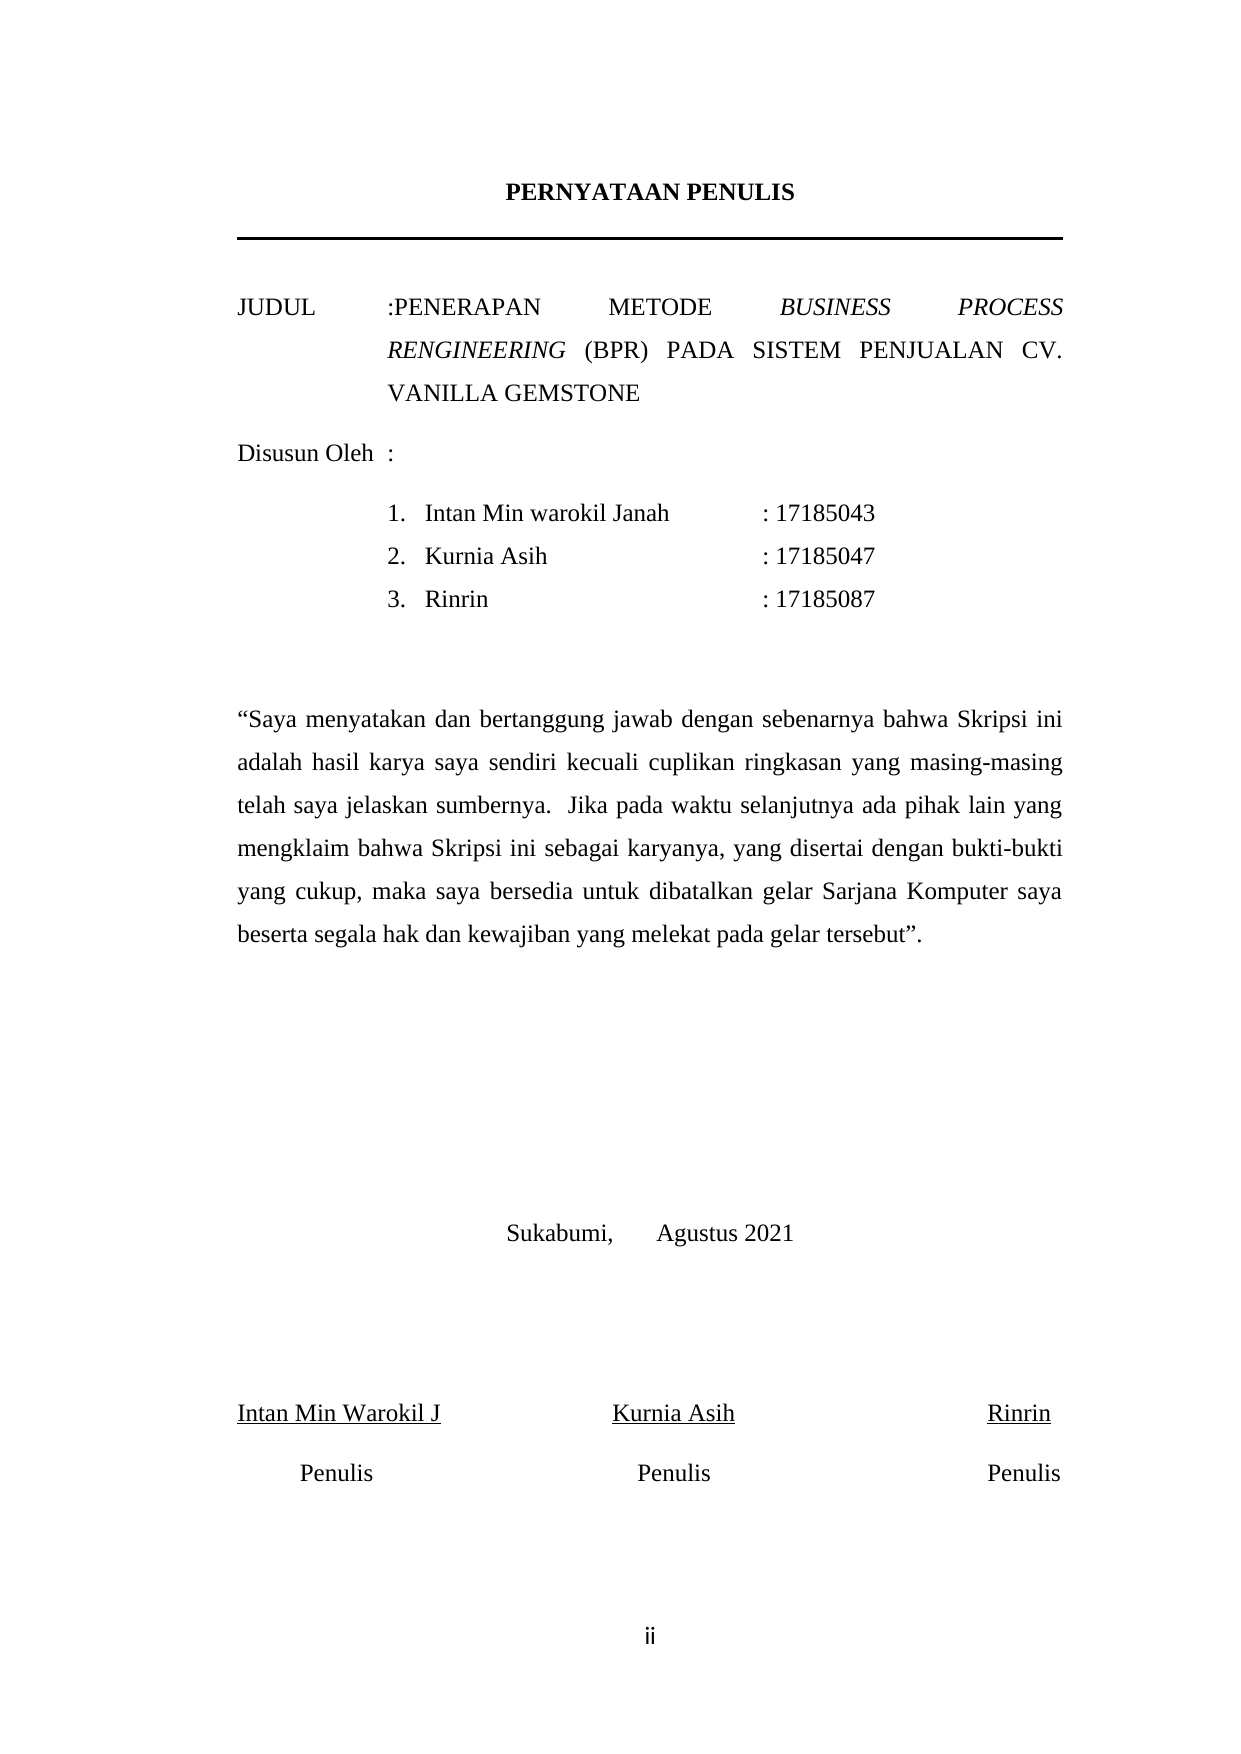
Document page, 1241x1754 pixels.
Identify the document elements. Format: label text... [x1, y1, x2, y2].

text “Saya menyatakan dan bertanggung jawab dengan sebenarnya bahwa Skripsi ini adalah hasil karya saya sendiri kecuali cuplikan ringkasan yang masing-masing telah saya jelaskan sumbernya. Jika pada waktu selanjutnya ada pihak lain yang mengklaim bahwa Skripsi ini sebagai karyanya, yang disertai dengan bukti-bukti yang cukup, maka saya bersedia untuk dibatalkan gelar Sarjana Komputer saya beserta segala hak dan kewajiban yang melekat pada gelar tersebut”. [237, 704, 1063, 948]
text PERNYATAAN PENULIS [237, 177, 1063, 206]
text JUDUL :PENERAPAN METODE BUSINESS PROCESS RENGINEERING (BPR) PADA SISTEM PENJUALAN CV. VANILLA GEMSTONE [237, 292, 1063, 407]
text Penulis Penulis Penulis [237, 1458, 1063, 1486]
text Disusun Oleh : [237, 438, 1063, 467]
text Sukabumi, Agustus 2021 [237, 1218, 1063, 1247]
list Rinrin : 17185087 [387, 584, 1063, 613]
list Intan Min warokil Janah : 17185043 [387, 498, 1063, 527]
text Intan Min Warokil J Kurnia Asih Rinrin [237, 1398, 1063, 1427]
list Kurnia Asih : 17185047 [387, 541, 1063, 570]
